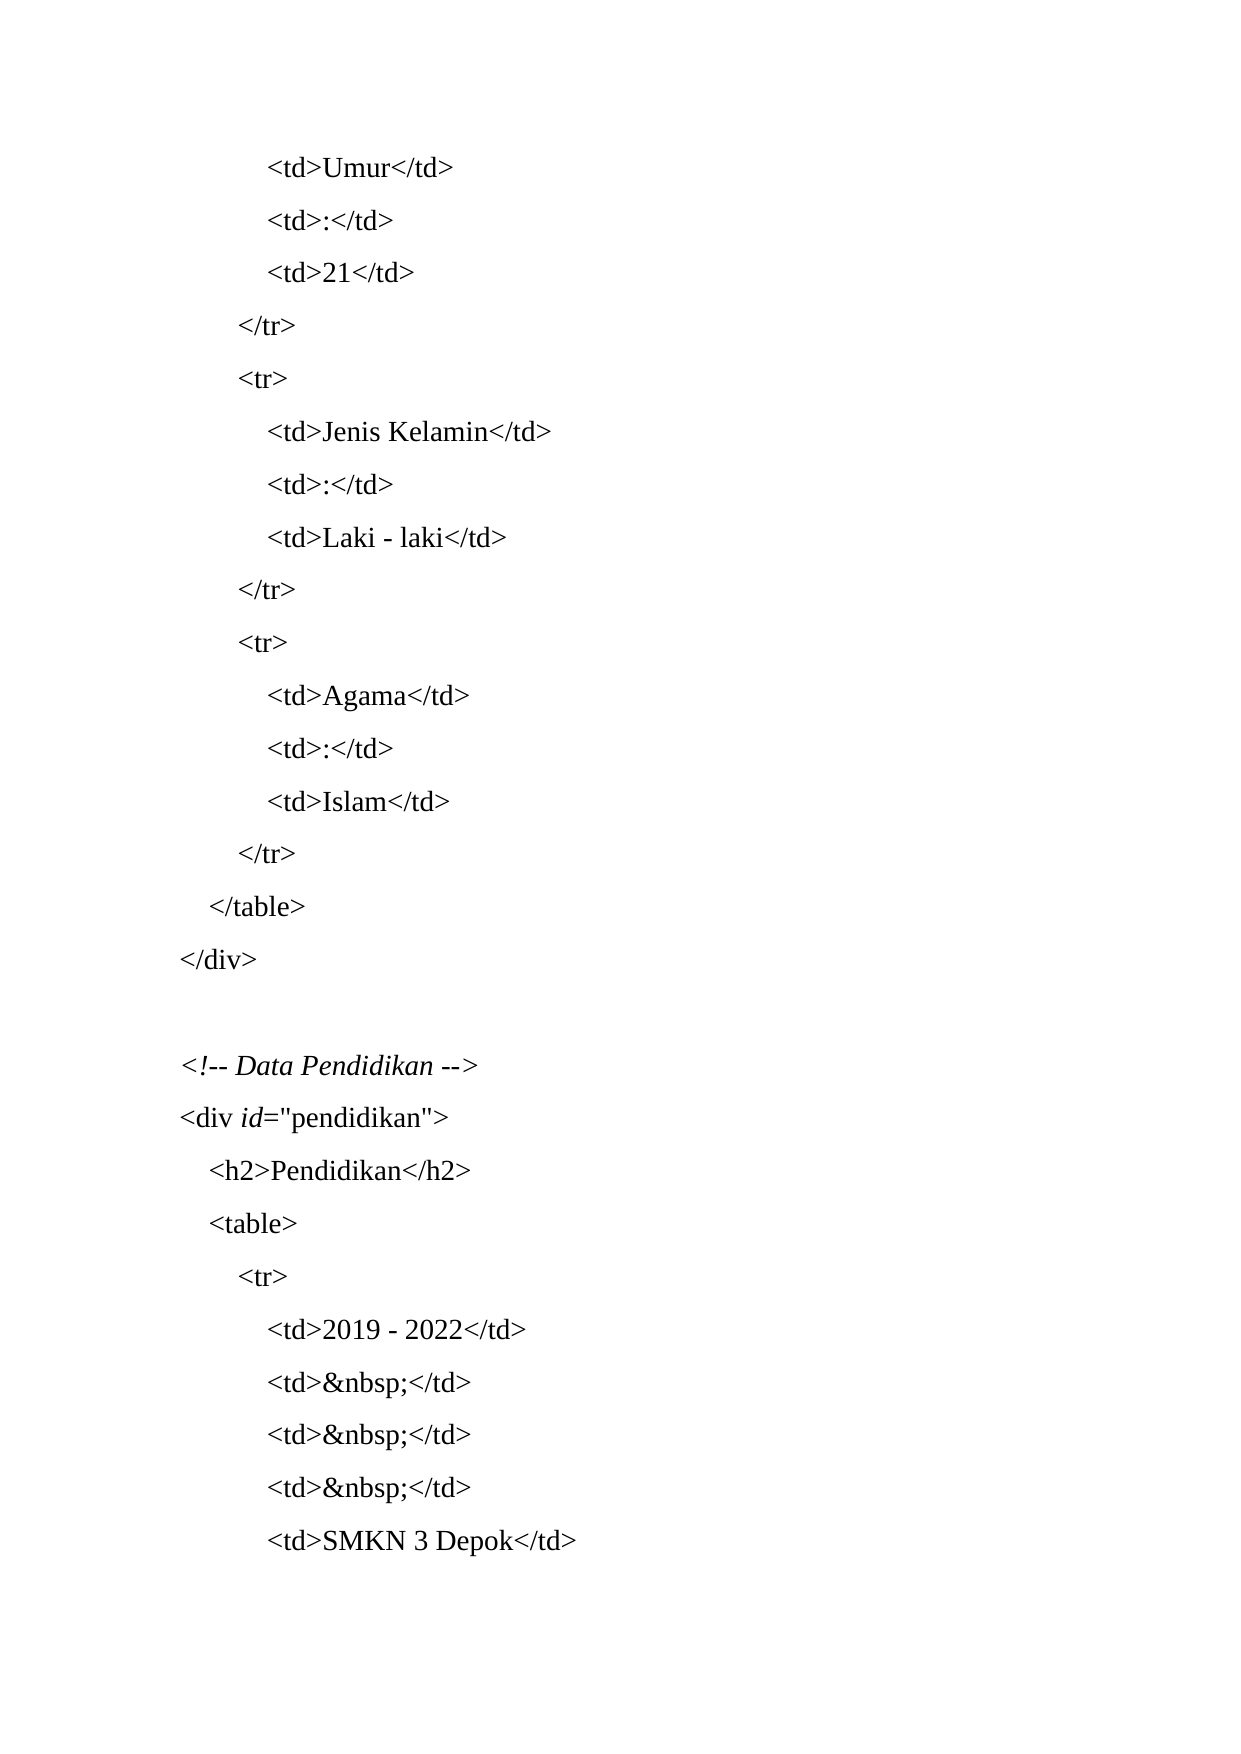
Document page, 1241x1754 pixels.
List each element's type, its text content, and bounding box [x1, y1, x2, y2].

text <td>Islam</td> [150, 784, 1090, 817]
text <td>Umur</td> [150, 150, 1090, 183]
text <h2>Pendidikan</h2> [150, 1153, 1090, 1187]
text <tr> [150, 625, 1090, 659]
text </tr> [150, 308, 1090, 342]
text <table> [150, 1206, 1090, 1240]
text <!-- Data Pendidikan --> [150, 1048, 1090, 1081]
text <td>Laki - laki</td> [150, 520, 1090, 553]
text </tr> [150, 572, 1090, 606]
text <td>Agama</td> [150, 678, 1090, 712]
text <td>Jenis Kelamin</td> [150, 414, 1090, 448]
text <div id="pendidikan"> [150, 1101, 1090, 1134]
text <td>&nbsp;</td> [150, 1417, 1090, 1451]
text </div> [150, 942, 1090, 976]
text <td>&nbsp;</td> [150, 1470, 1090, 1504]
text <td>:</td> [150, 731, 1090, 764]
text <td>:</td> [150, 203, 1090, 236]
text <td>&nbsp;</td> [150, 1365, 1090, 1398]
text <td>SMKN 3 Depok</td> [150, 1523, 1090, 1557]
text </table> [150, 889, 1090, 923]
text </tr> [150, 837, 1090, 870]
text <td>2019 - 2022</td> [150, 1312, 1090, 1345]
text <tr> [150, 1259, 1090, 1293]
text <td>21</td> [150, 256, 1090, 289]
text <tr> [150, 361, 1090, 395]
text <td>:</td> [150, 467, 1090, 500]
